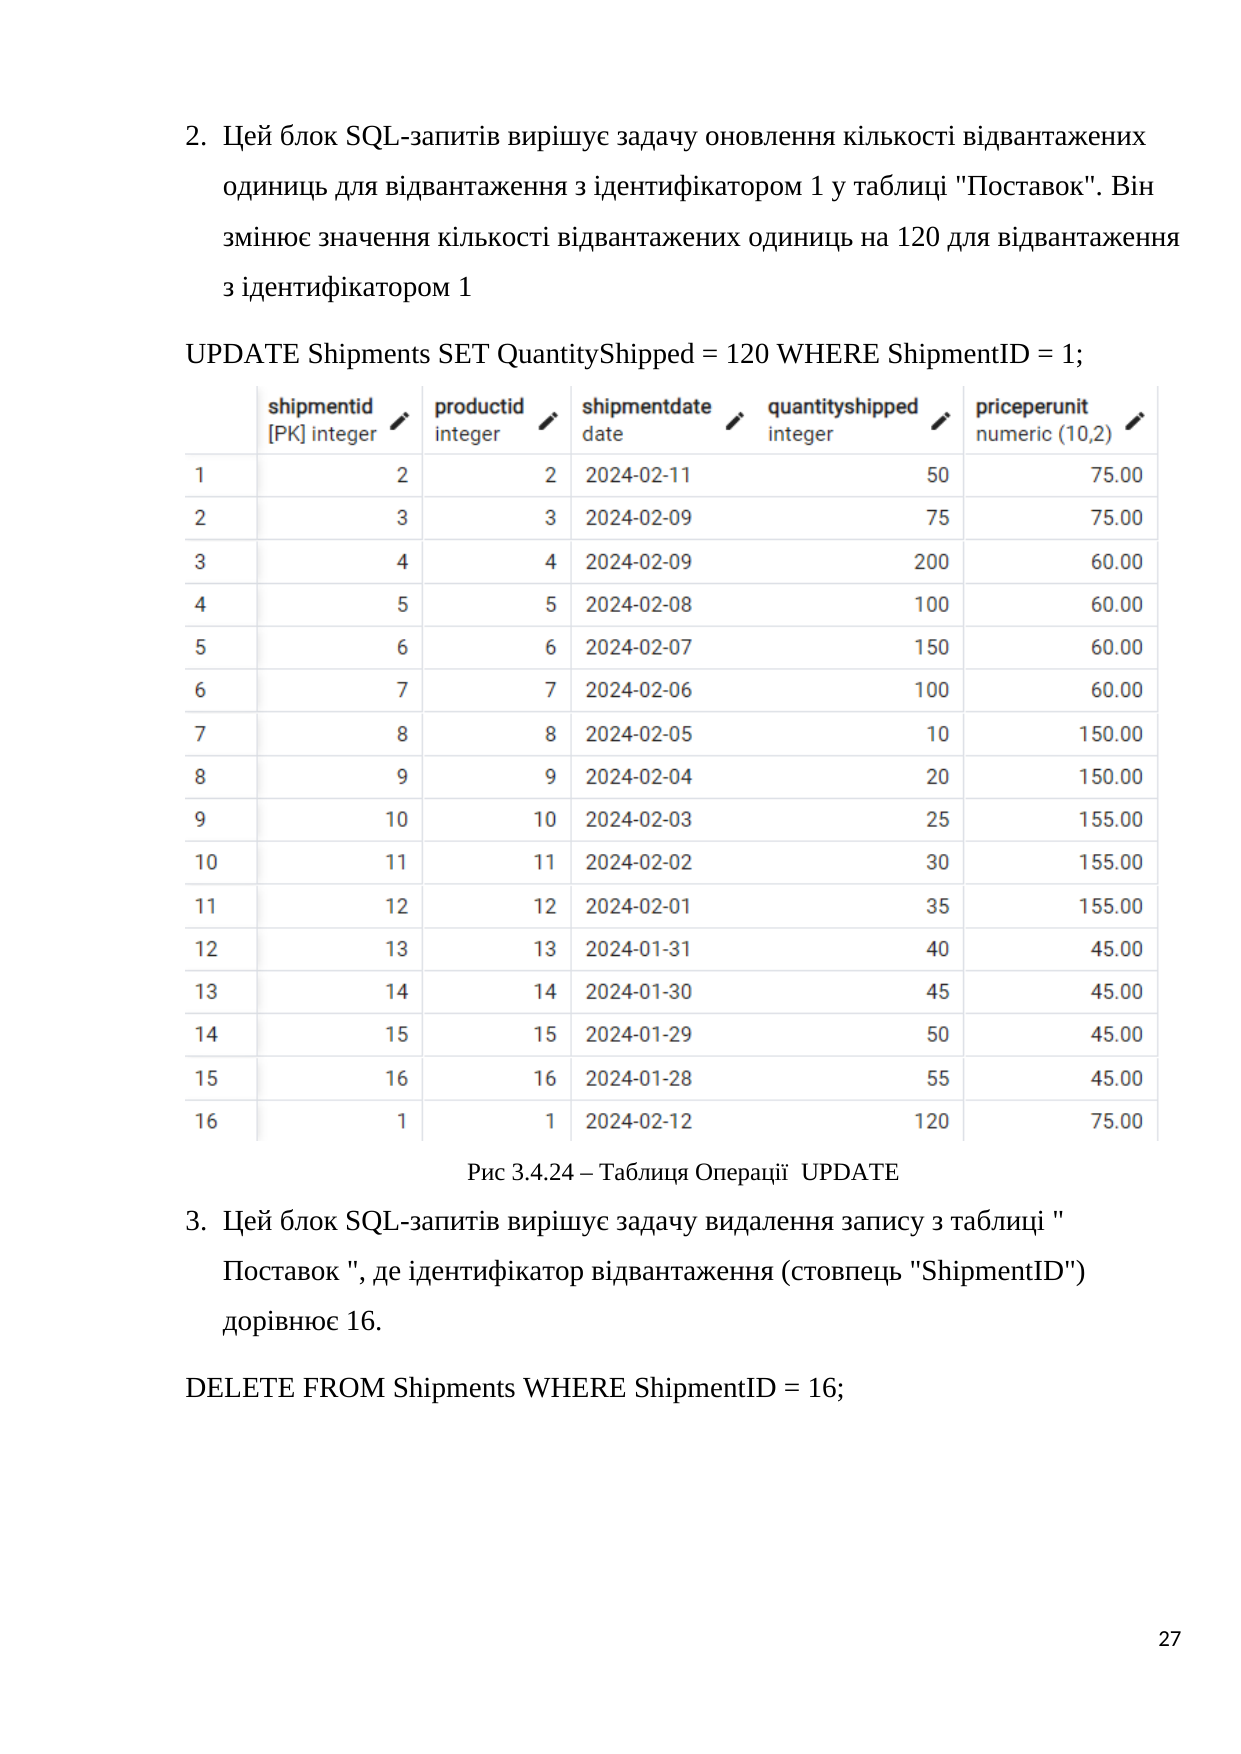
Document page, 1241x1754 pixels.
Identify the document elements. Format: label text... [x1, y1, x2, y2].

text UPDATE Shipments SET QuantityShipped = 120 WHERE ShipmentID = 1; [185, 336, 1181, 369]
list Цей блок SQL-запитів вирішує задачу оновлення кількості відвантажених одиниць для відвантаження з ідентифікатором 1 у таблиці "Поставок". Він змінює значення кількості відвантажених одиниць на 120 для відвантаження з ідентифікатором 1 [185, 118, 1181, 303]
text DELETE FROM Shipments WHERE ShipmentID = 16; [185, 1370, 1181, 1404]
list Цей блок SQL-запитів вирішує задачу видалення запису з таблиці " Поставок ", де ідентифікатор відвантаження (стовпець "ShipmentID") дорівнює 16. [185, 1203, 1181, 1337]
text Рис 3.4.24 – Таблиця Операції UPDATE [185, 1157, 1181, 1186]
picture [185, 386, 1160, 1141]
